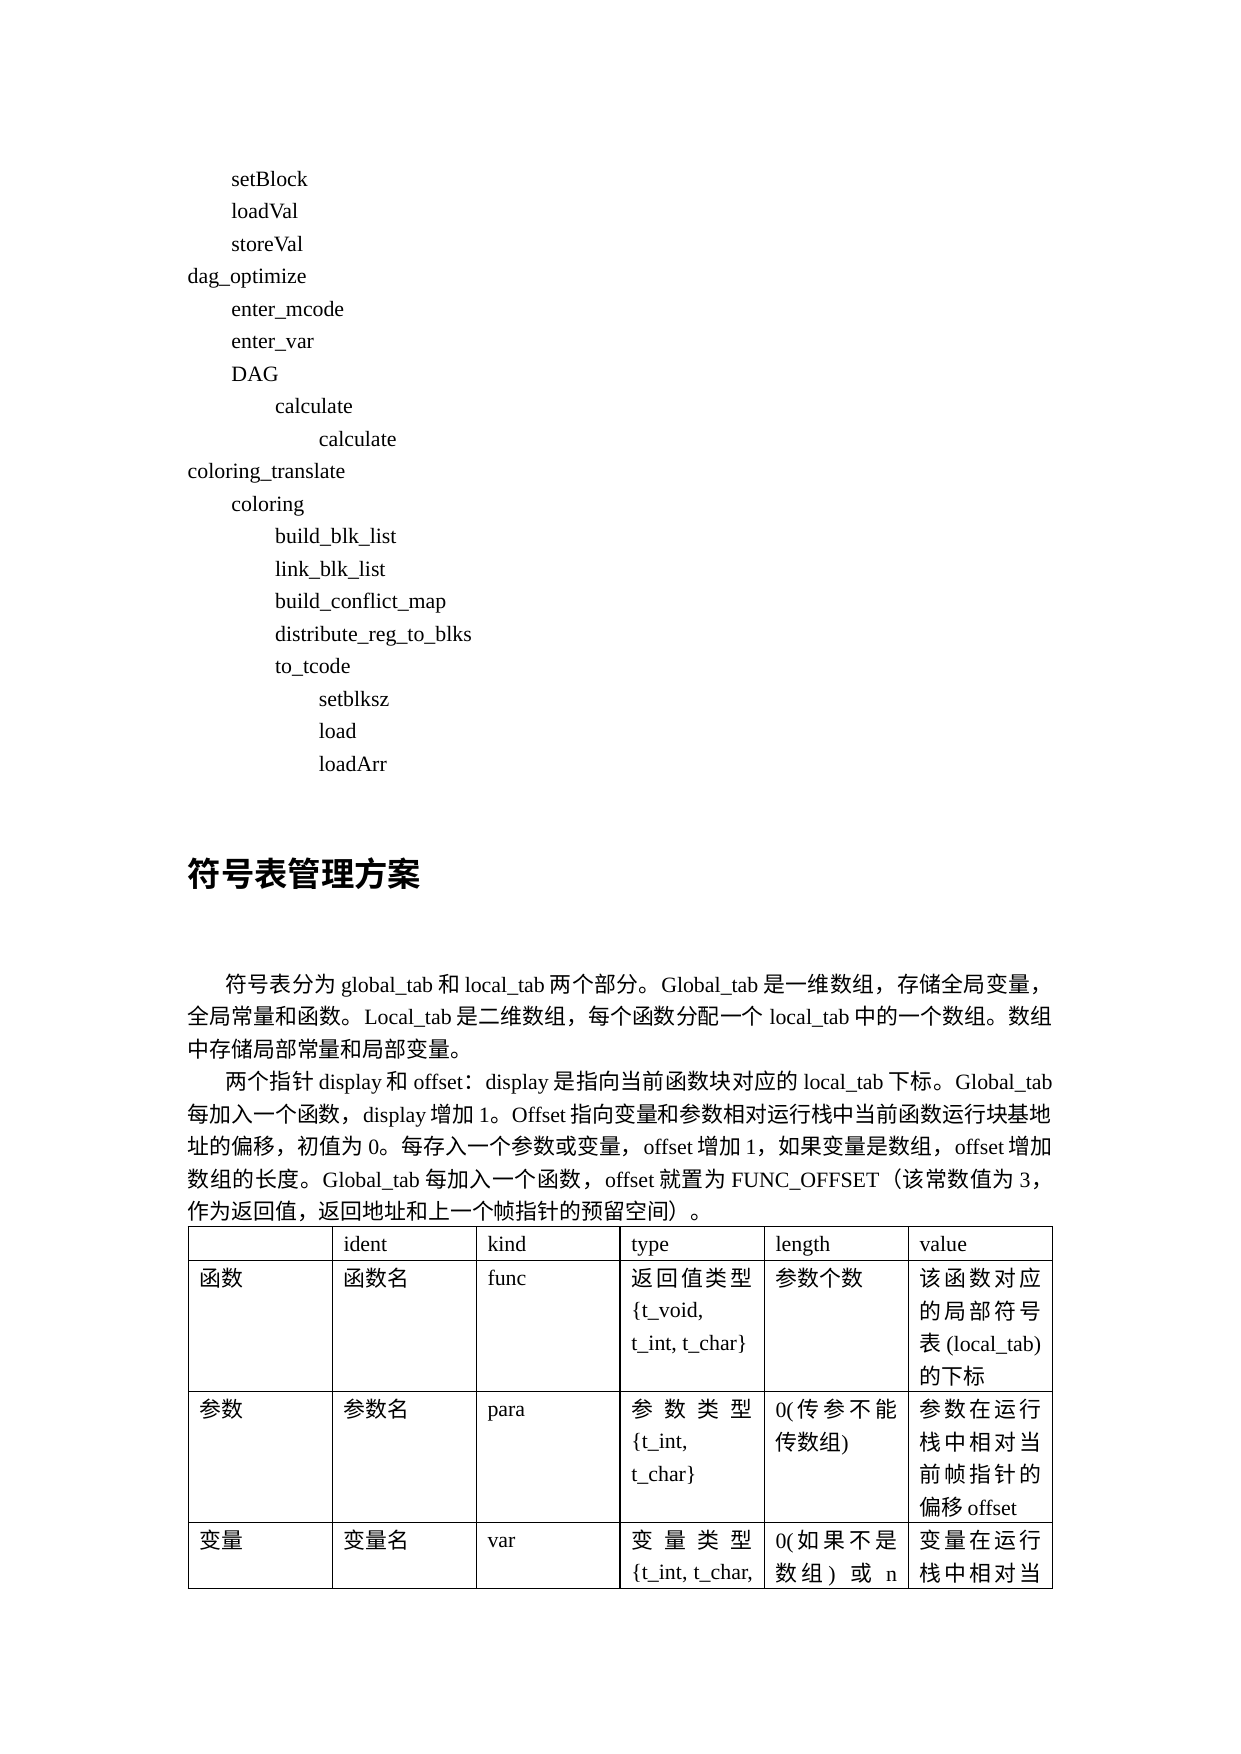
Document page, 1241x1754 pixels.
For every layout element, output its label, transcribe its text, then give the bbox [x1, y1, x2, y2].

table_cell 函数名 [333, 1261, 476, 1391]
table_header value [909, 1227, 1052, 1260]
table_cell 0(传参不能传数组) [765, 1392, 908, 1522]
table_cell func [477, 1261, 619, 1391]
text setBlock [187, 162, 1053, 194]
text DAG [187, 357, 1053, 389]
table_cell 参数在运行栈中相对当前帧指针的偏移offset [909, 1392, 1052, 1522]
text enter_var [187, 324, 1053, 357]
table_cell 参数名 [333, 1392, 476, 1522]
text distribute_reg_to_blks [187, 617, 1053, 649]
table_header length [765, 1227, 908, 1260]
text loadVal [187, 194, 1053, 227]
table_header ident [333, 1227, 476, 1260]
text build_conflict_map [187, 584, 1053, 617]
text 两个指针display和offset：display是指向当前函数块对应的local_tab下标。Global_tab每加入一个函数，display增加1。Offset指向变量和参数相对运行栈中当前函数运行块基地址的偏移，初值为0。每存入一个参数或变量，offset增加1，如果变量是数组，offset增加数组的长度。Global_tab每加入一个函数，offset就置为FUNC_OFFSET（该常数值为3，作为返回值，返回地址和上一个帧指针的预留空间）。 [187, 1064, 1053, 1226]
text enter_mcode [187, 292, 1053, 324]
table_cell 函数 [189, 1261, 332, 1391]
text to_tcode [187, 649, 1053, 682]
text link_blk_list [187, 552, 1053, 584]
table_header type [621, 1227, 764, 1260]
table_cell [765, 1523, 908, 1588]
subtitle 符号表管理方案 [187, 839, 1053, 904]
text build_blk_list [187, 519, 1053, 552]
table_cell 参数类型{t_int, t_char} [621, 1392, 764, 1522]
table_cell 变量名 [333, 1523, 476, 1588]
text 符号表分为global_tab和local_tab两个部分。Global_tab是一维数组，存储全局变量，全局常量和函数。Local_tab是二维数组，每个函数分配一个local_tab中的一个数组。数组中存储局部常量和局部变量。 [187, 966, 1053, 1064]
table_cell 变量 [189, 1523, 332, 1588]
table_header [189, 1227, 332, 1260]
text storeVal [187, 227, 1053, 259]
table_header kind [477, 1227, 619, 1260]
table_cell 参数个数 [765, 1261, 908, 1391]
table_cell para [477, 1392, 619, 1522]
text setblksz [187, 682, 1053, 714]
text load [187, 714, 1053, 747]
text dag_optimize [187, 259, 1053, 292]
text coloring_translate [187, 454, 1053, 487]
table_cell 参数 [189, 1392, 332, 1522]
table_cell var [477, 1523, 619, 1588]
table_cell 返回值类型{t_void, t_int, t_char} [621, 1261, 764, 1391]
table_cell 该函数对应的局部符号表(local_tab)的下标 [909, 1261, 1052, 1391]
text calculate [187, 389, 1053, 422]
text coloring [187, 487, 1053, 519]
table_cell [621, 1523, 764, 1588]
text loadArr [187, 747, 1053, 779]
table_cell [909, 1523, 1052, 1588]
text calculate [187, 422, 1053, 454]
